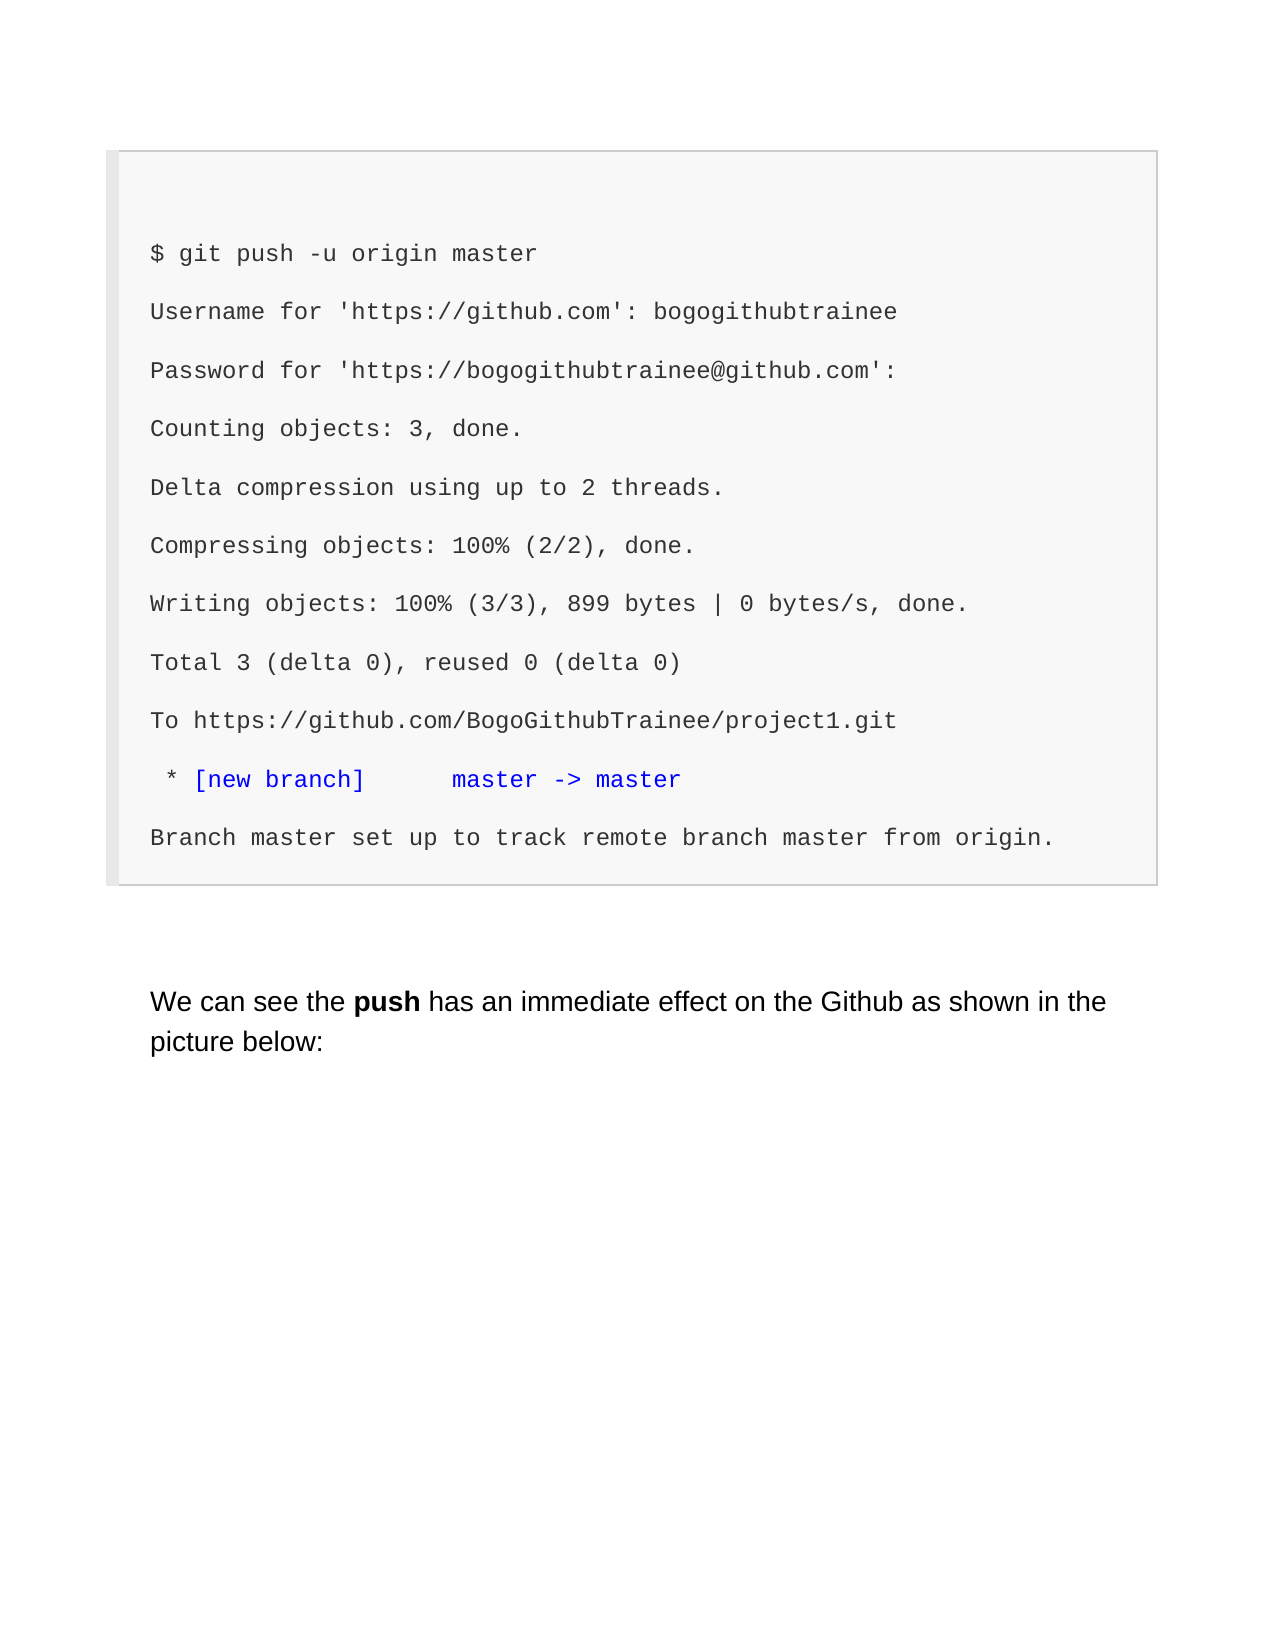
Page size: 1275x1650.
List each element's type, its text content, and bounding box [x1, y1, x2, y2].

text To https://github.com/BogoGithubTrainee/project1.git [119, 676, 1156, 734]
text Branch master set up to track remote branch master from origin. [119, 793, 1156, 884]
text Compressing objects: 100% (2/2), done. [119, 501, 1156, 559]
text We can see the push has an immediate effect on the Github as shown in the picture below: [150, 977, 1125, 1057]
text Username for 'https://github.com': bogogithubtrainee [119, 267, 1156, 325]
text Password for 'https://bogogithubtrainee@github.com': [119, 325, 1156, 384]
text Counting objects: 3, done. [119, 384, 1156, 442]
text $ git push -u origin master [119, 208, 1156, 267]
text Delta compression using up to 2 threads. [119, 442, 1156, 501]
text Writing objects: 100% (3/3), 899 bytes | 0 bytes/s, done. [119, 559, 1156, 617]
text * [new branch] master -> master [119, 734, 1156, 793]
text Total 3 (delta 0), reused 0 (delta 0) [119, 617, 1156, 676]
